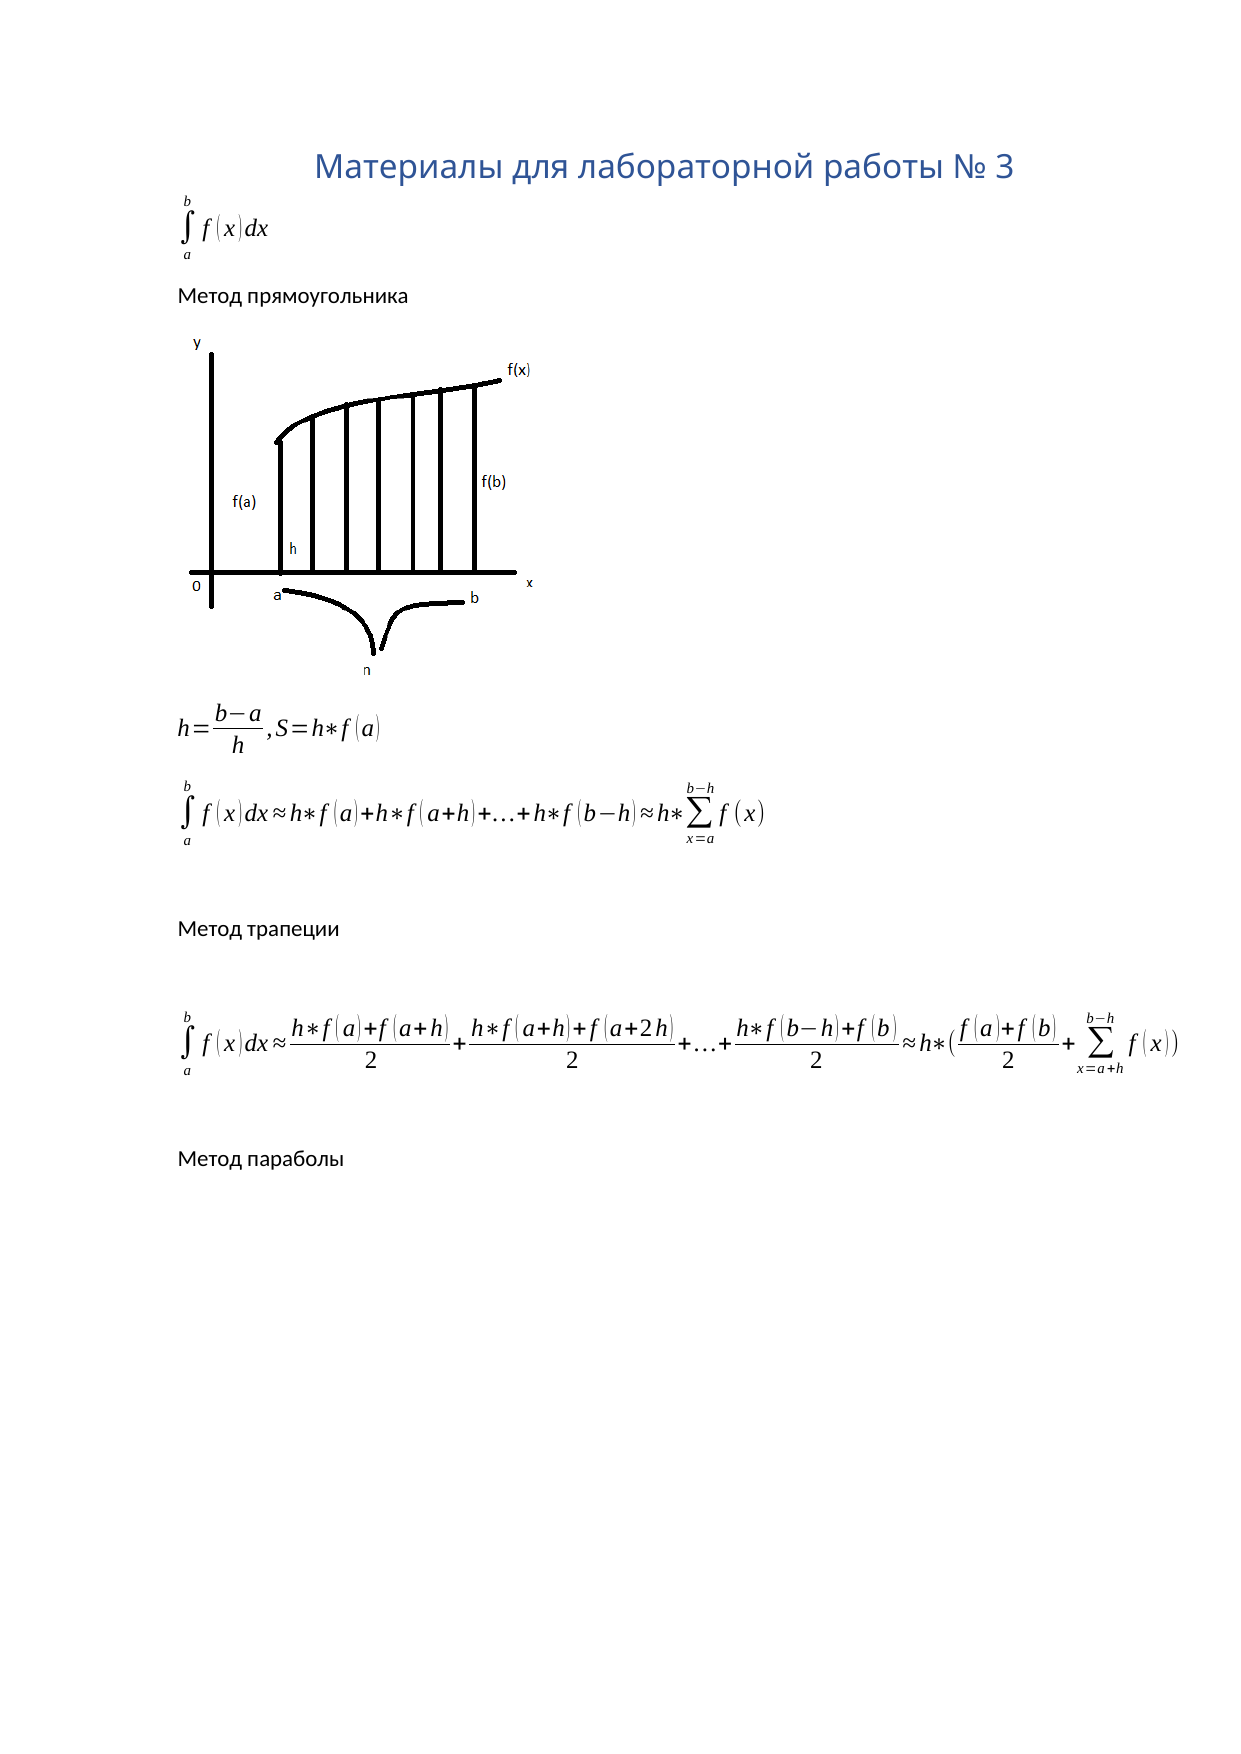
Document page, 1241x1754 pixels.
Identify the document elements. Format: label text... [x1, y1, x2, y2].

text Метод прямоугольника [177, 282, 1152, 310]
subtitle Материалы для лабораторной работы № 3 [177, 143, 1152, 188]
picture [177, 328, 552, 681]
text Метод параболы [177, 1144, 1152, 1172]
text Метод трапеции [177, 914, 1152, 942]
